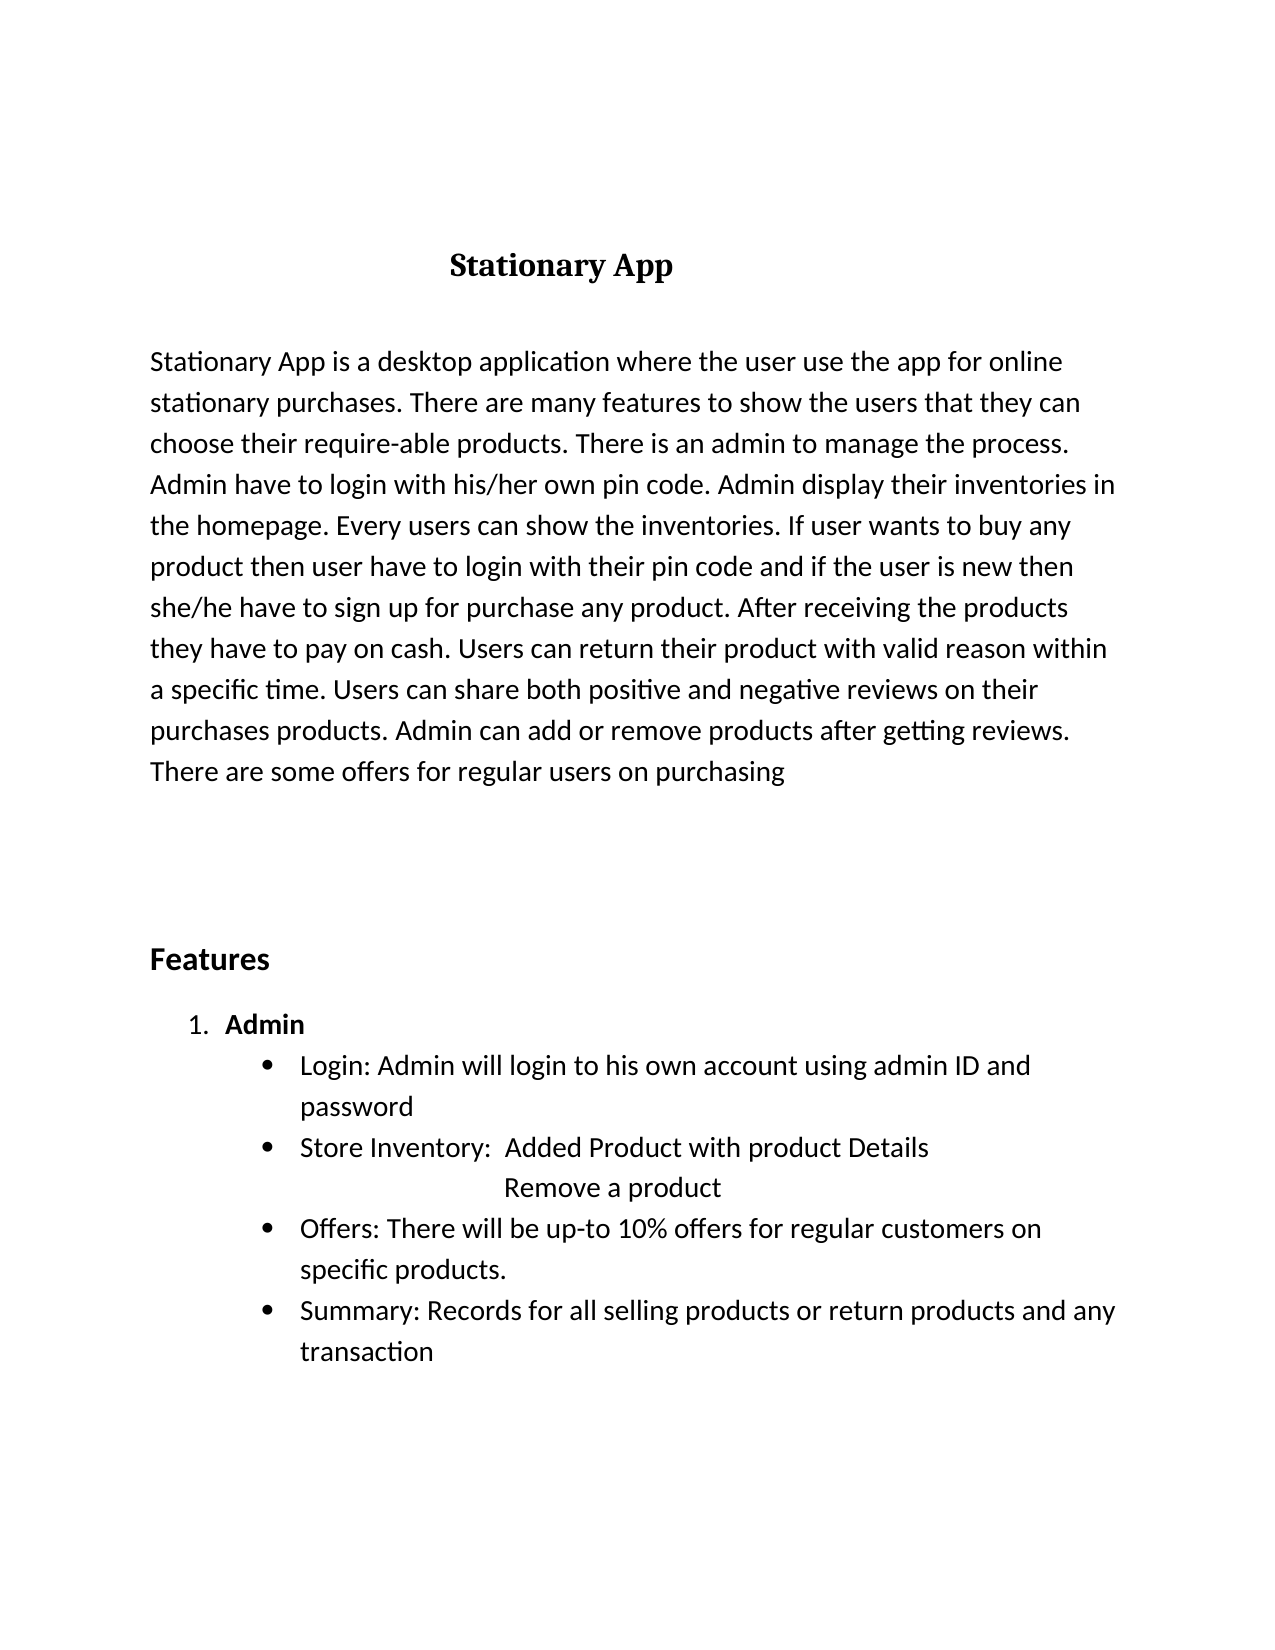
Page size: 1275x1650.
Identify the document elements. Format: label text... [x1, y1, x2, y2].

list Login: Admin will login to his own account using admin ID and password [262, 1047, 1125, 1123]
text Stationary App is a desktop application where the user use the app for online stationary purchases. There are many features to show the users that they can choose their require-able products. There is an admin to manage the process. Admin have to login with his/her own pin code. Admin display their inventories in the homepage. Every users can show the inventories. If user wants to buy any product then user have to login with their pin code and if the user is new then she/he have to sign up for purchase any product. After receiving the products they have to pay on cash. Users can return their product with valid reason within a specific time. Users can share both positive and negative reviews on their purchases products. Admin can add or remove products after getting reviews. There are some offers for regular users on purchasing [150, 343, 1125, 788]
list Offers: There will be up-to 10% offers for regular customers on specific products. [262, 1211, 1125, 1287]
list Admin [187, 1006, 1125, 1041]
subtitle Stationary App [150, 246, 1125, 285]
list Remove a product [300, 1169, 1125, 1205]
list Summary: Records for all selling products or return products and any transaction [262, 1292, 1125, 1369]
text Features [150, 938, 1125, 979]
list Store Inventory: Added Product with product Details [262, 1129, 1125, 1164]
